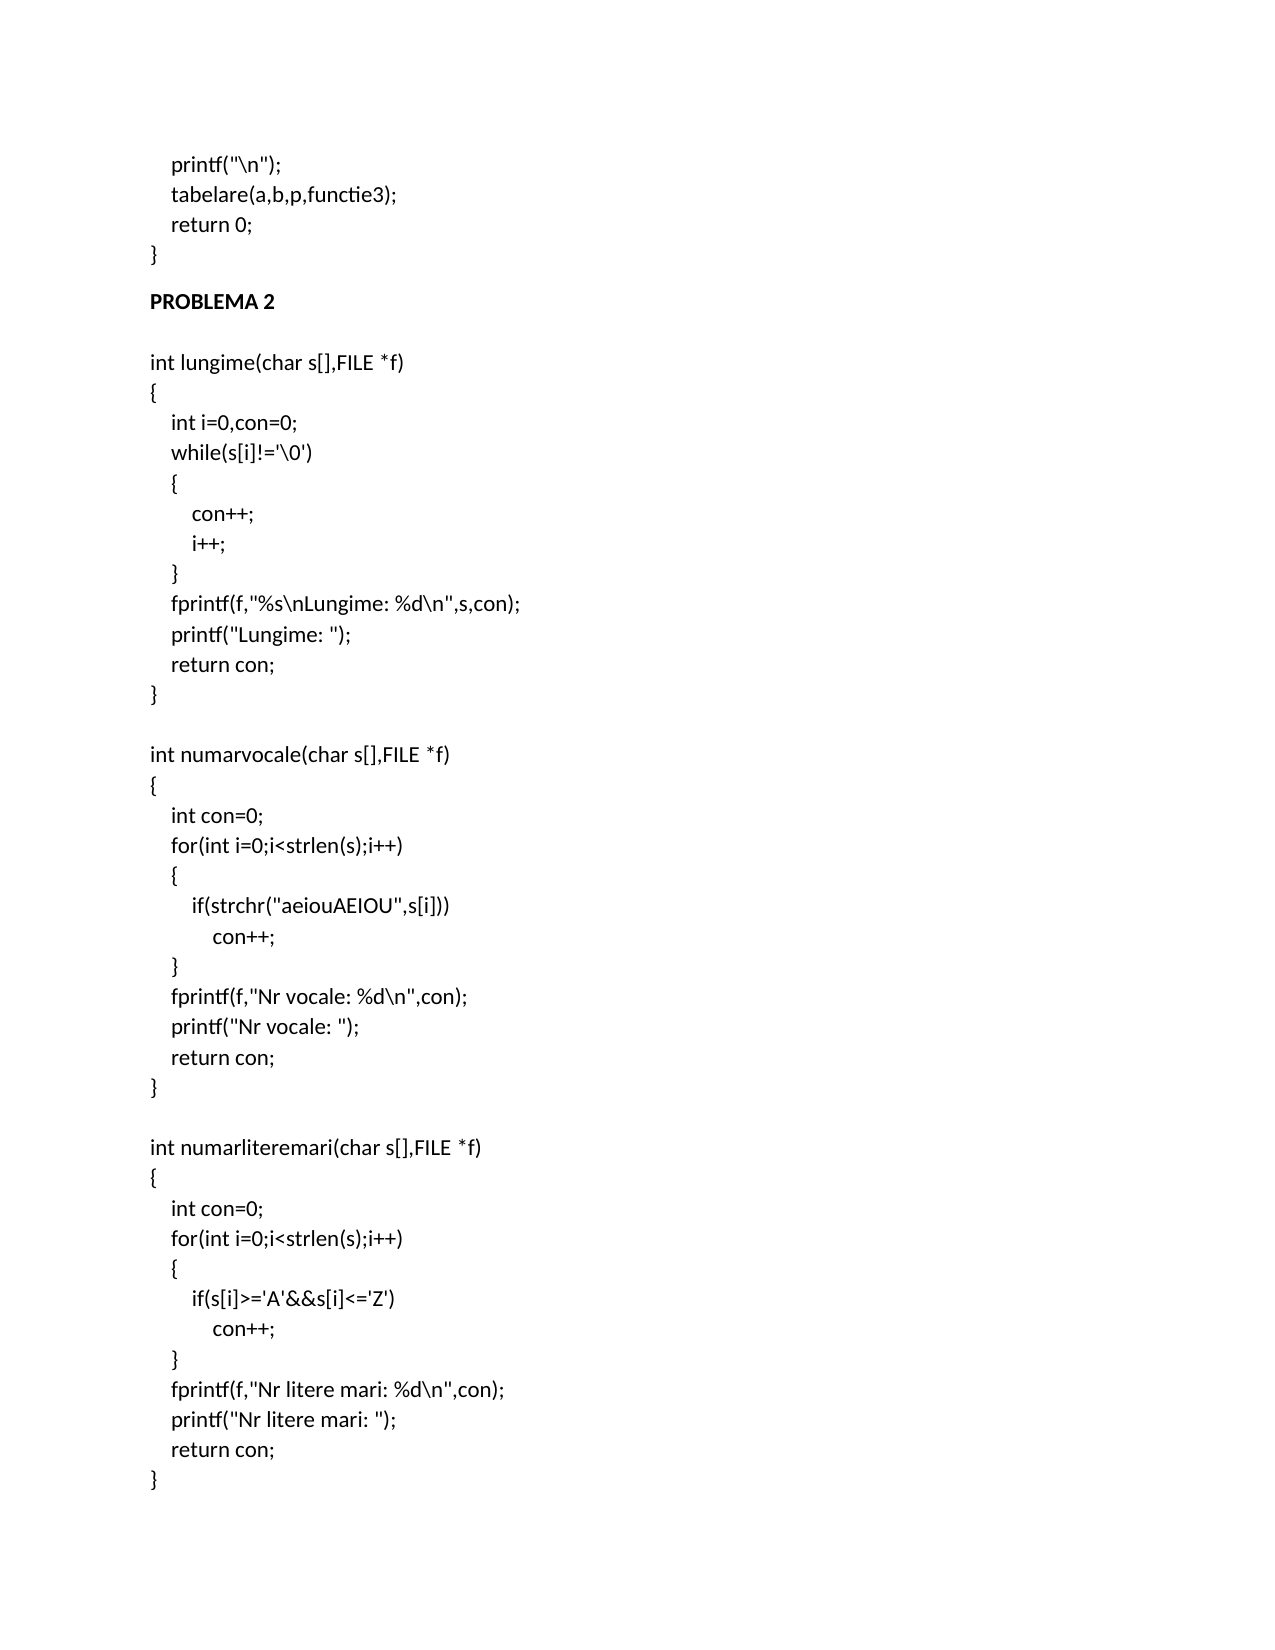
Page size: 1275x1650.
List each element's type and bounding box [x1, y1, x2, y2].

text [150, 287, 1125, 1494]
text [150, 150, 1125, 269]
